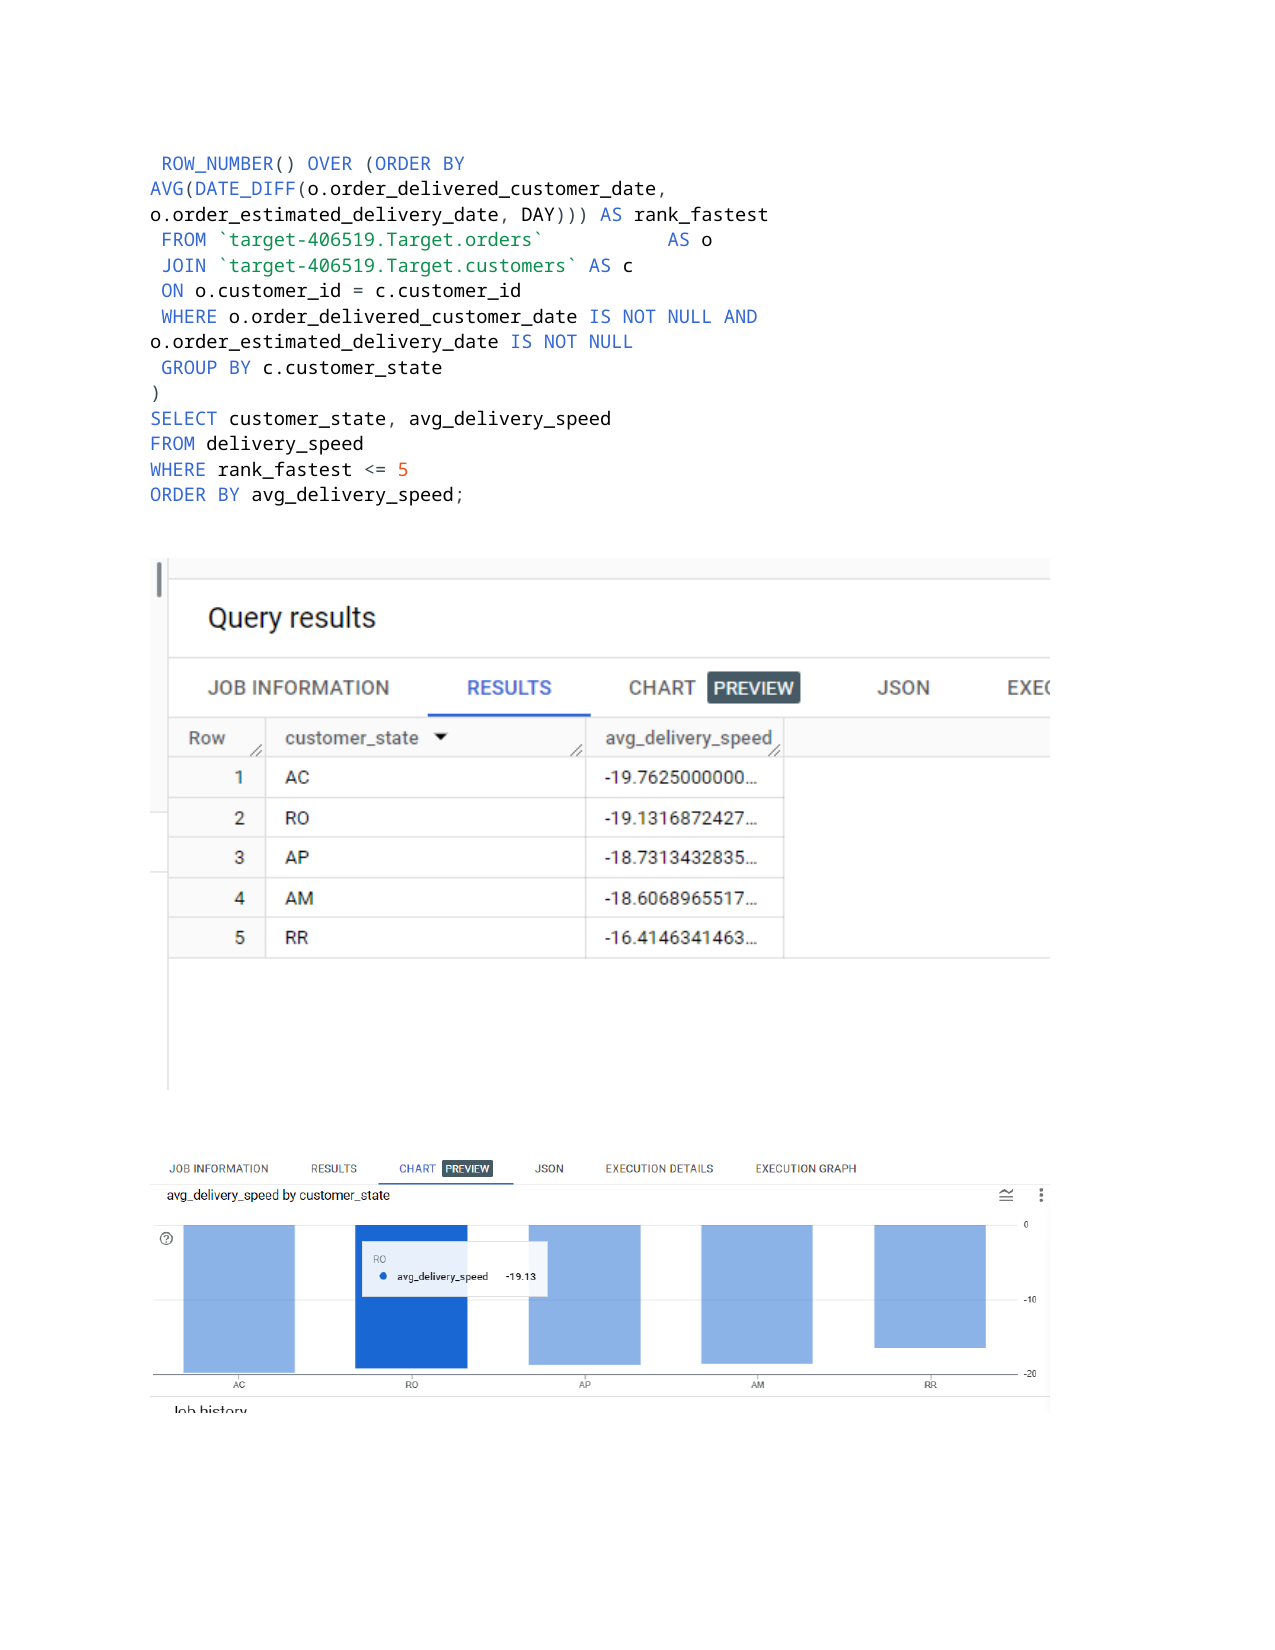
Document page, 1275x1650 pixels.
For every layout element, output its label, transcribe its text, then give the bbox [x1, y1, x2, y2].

text ROW_NUMBER() OVER (ORDER BY [150, 150, 1125, 176]
text SELECT customer_state, avg_delivery_speed [150, 405, 1125, 431]
picture [150, 558, 1050, 1090]
text o.order_estimated_delivery_date IS NOT NULL [150, 329, 1125, 354]
text JOIN `target-406519.Target.customers` AS c [150, 252, 1125, 278]
text FROM delivery_speed [150, 431, 1125, 456]
picture [150, 1158, 1050, 1413]
text ) [150, 380, 1125, 405]
text o.order_estimated_delivery_date, DAY))) AS rank_fastest [150, 201, 1125, 227]
text WHERE o.order_delivered_customer_date IS NOT NULL AND [150, 303, 1125, 329]
text FROM `target-406519.Target.orders` AS o [150, 227, 1125, 252]
text GROUP BY c.customer_state [150, 354, 1125, 380]
text ON o.customer_id = c.customer_id [150, 278, 1125, 303]
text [150, 176, 1125, 201]
text ORDER BY avg_delivery_speed; [150, 482, 1125, 507]
text WHERE rank_fastest <= 5 [150, 456, 1125, 482]
